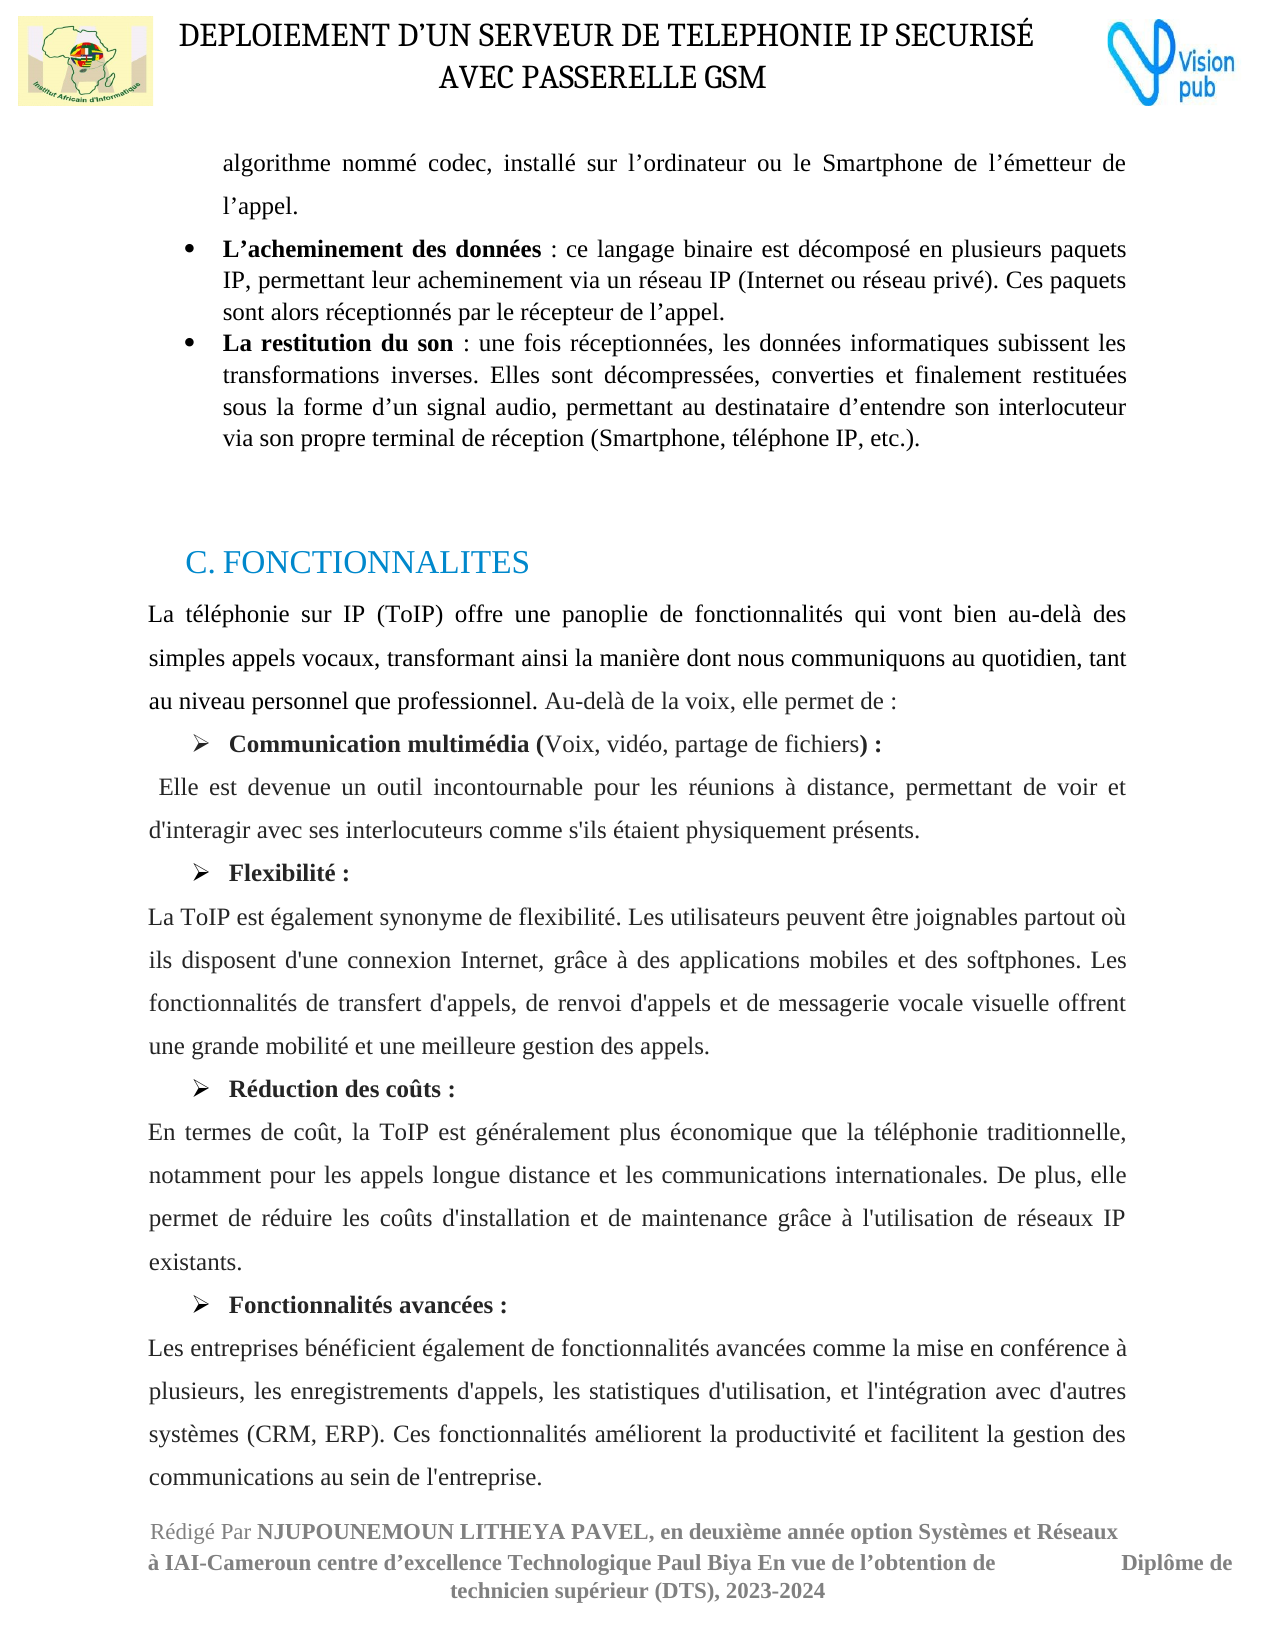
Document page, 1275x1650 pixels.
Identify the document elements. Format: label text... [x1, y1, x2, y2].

text Les entreprises bénéficient également de fonctionnalités avancées comme la mise en conférence à plusieurs, les enregistrements d'appels, les statistiques d'utilisation, et l'intégration avec d'autres systèmes (CRM, ERP). Ces fonctionnalités améliorent la productivité et facilitent la gestion des communications au sein de l'entreprise. [148, 1333, 1127, 1491]
text Elle est devenue un outil incontournable pour les réunions à distance, permettant de voir et d'interagir avec ses interlocuteurs comme s'ils étaient physiquement présents. [148, 772, 1127, 844]
picture [1107, 19, 1265, 106]
list Fonctionnalités avancées : [191, 1290, 1127, 1318]
list La restitution du son : une fois réceptionnées, les données informatiques subissent les transformations inverses. Elles sont décompressées, converties et finalement restituées sous la forme d’un signal audio, permettant au destinataire d’entendre son interlocuteur via son propre terminal de réception (Smartphone, téléphone IP, etc.). [185, 328, 1127, 452]
picture [18, 16, 154, 106]
list Communication multimédia (Voix, vidéo, partage de fichiers) : [191, 729, 1127, 758]
list Réduction des coûts : [191, 1074, 1127, 1103]
list L’acheminement des données : ce langage binaire est décomposé en plusieurs paquets IP, permettant leur acheminement via un réseau IP (Internet ou réseau privé). Ces paquets sont alors réceptionnés par le récepteur de l’appel. [185, 234, 1127, 326]
subtitle FONCTIONNALITES [185, 542, 1127, 580]
text La téléphonie sur IP (ToIP) offre une panoplie de fonctionnalités qui vont bien au-delà des simples appels vocaux, transformant ainsi la manière dont nous communiquons au quotidien, tant au niveau personnel que professionnel. Au-delà de la voix, elle permet de : [148, 599, 1127, 714]
list Flexibilité : [191, 858, 1127, 887]
text En termes de coût, la ToIP est généralement plus économique que la téléphonie traditionnelle, notamment pour les appels longue distance et les communications internationales. De plus, elle permet de réduire les coûts d'installation et de maintenance grâce à l'utilisation de réseaux IP existants. [148, 1117, 1127, 1275]
text La ToIP est également synonyme de flexibilité. Les utilisateurs peuvent être joignables partout où ils disposent d'une connexion Internet, grâce à des applications mobiles et des softphones. Les fonctionnalités de transfert d'appels, de renvoi d'appels et de messagerie vocale visuelle offrent une grande mobilité et une meilleure gestion des appels. [148, 902, 1127, 1060]
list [185, 148, 1127, 219]
